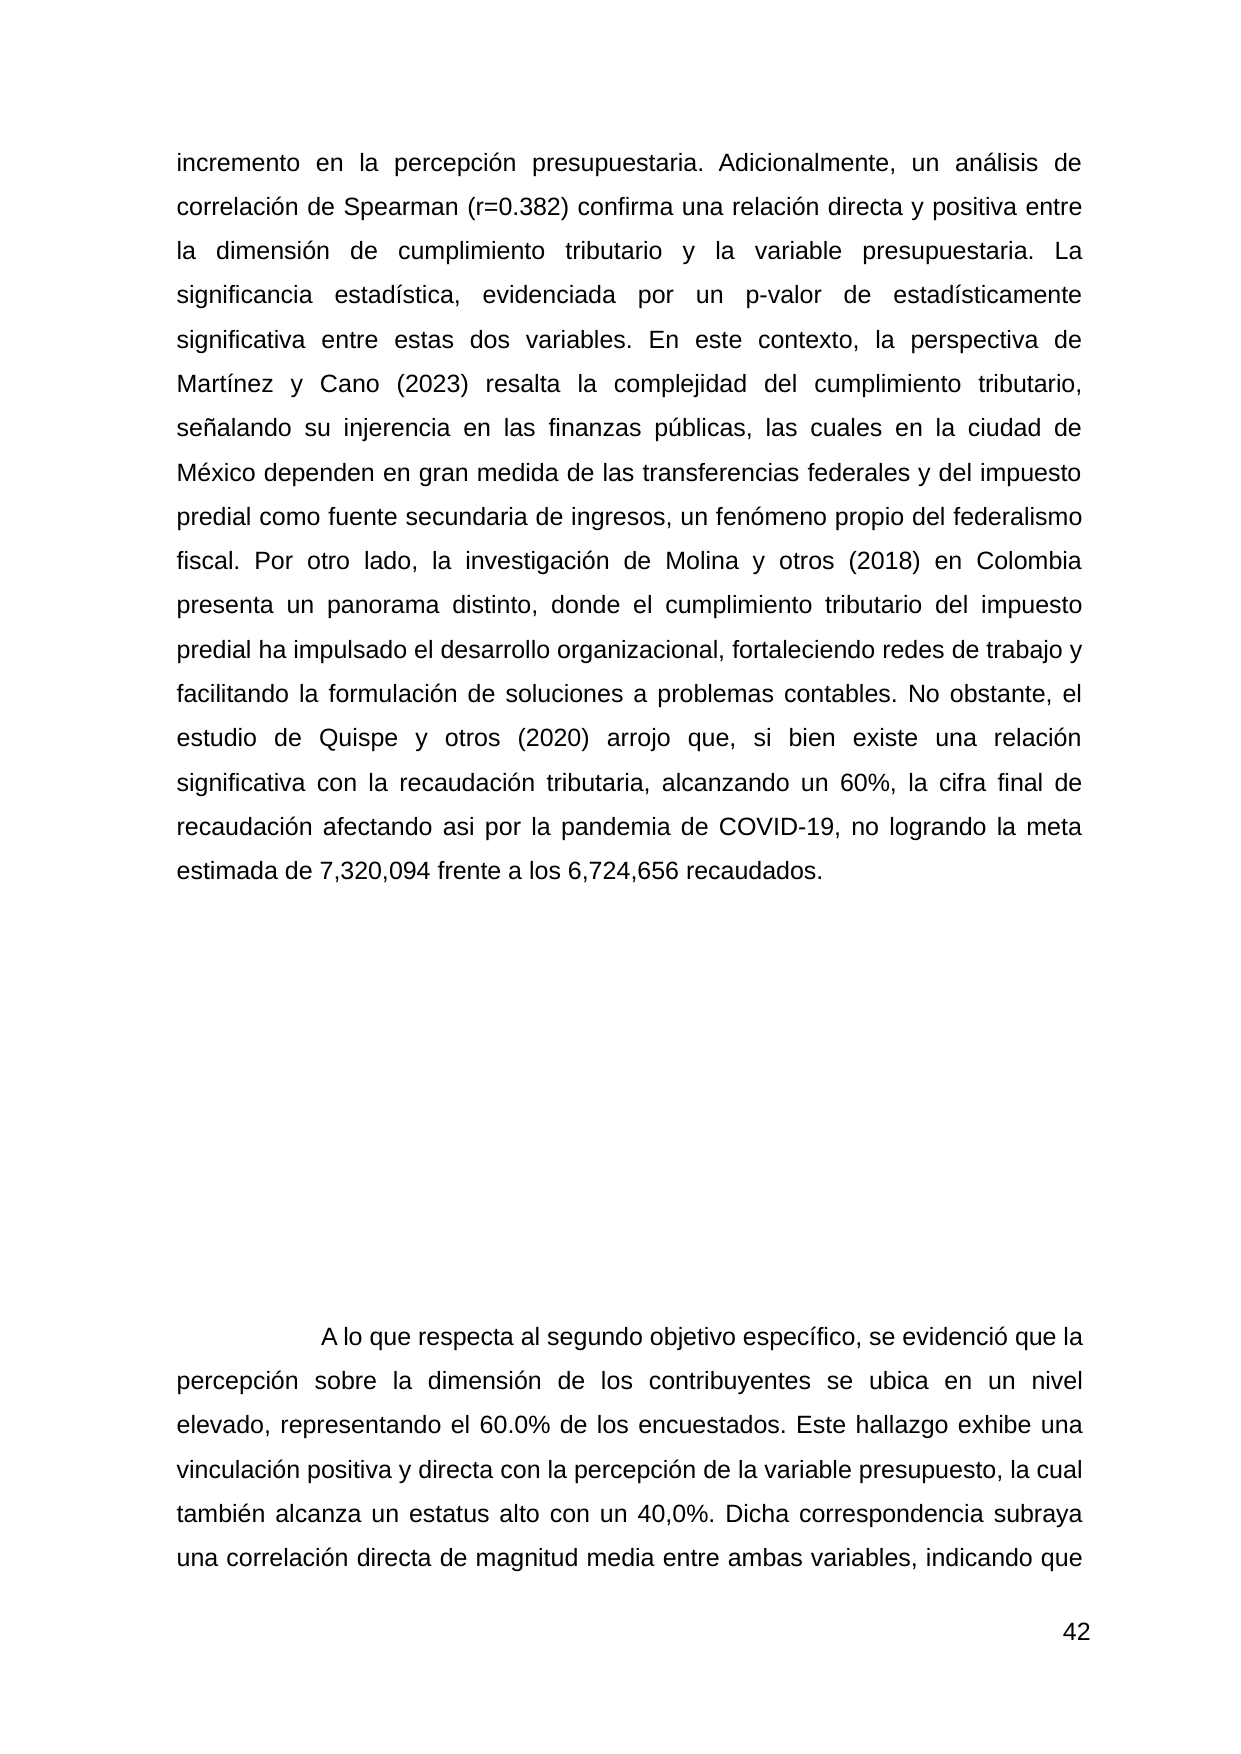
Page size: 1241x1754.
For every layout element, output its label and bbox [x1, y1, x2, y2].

text [176, 1322, 1084, 1572]
text [176, 148, 1084, 885]
